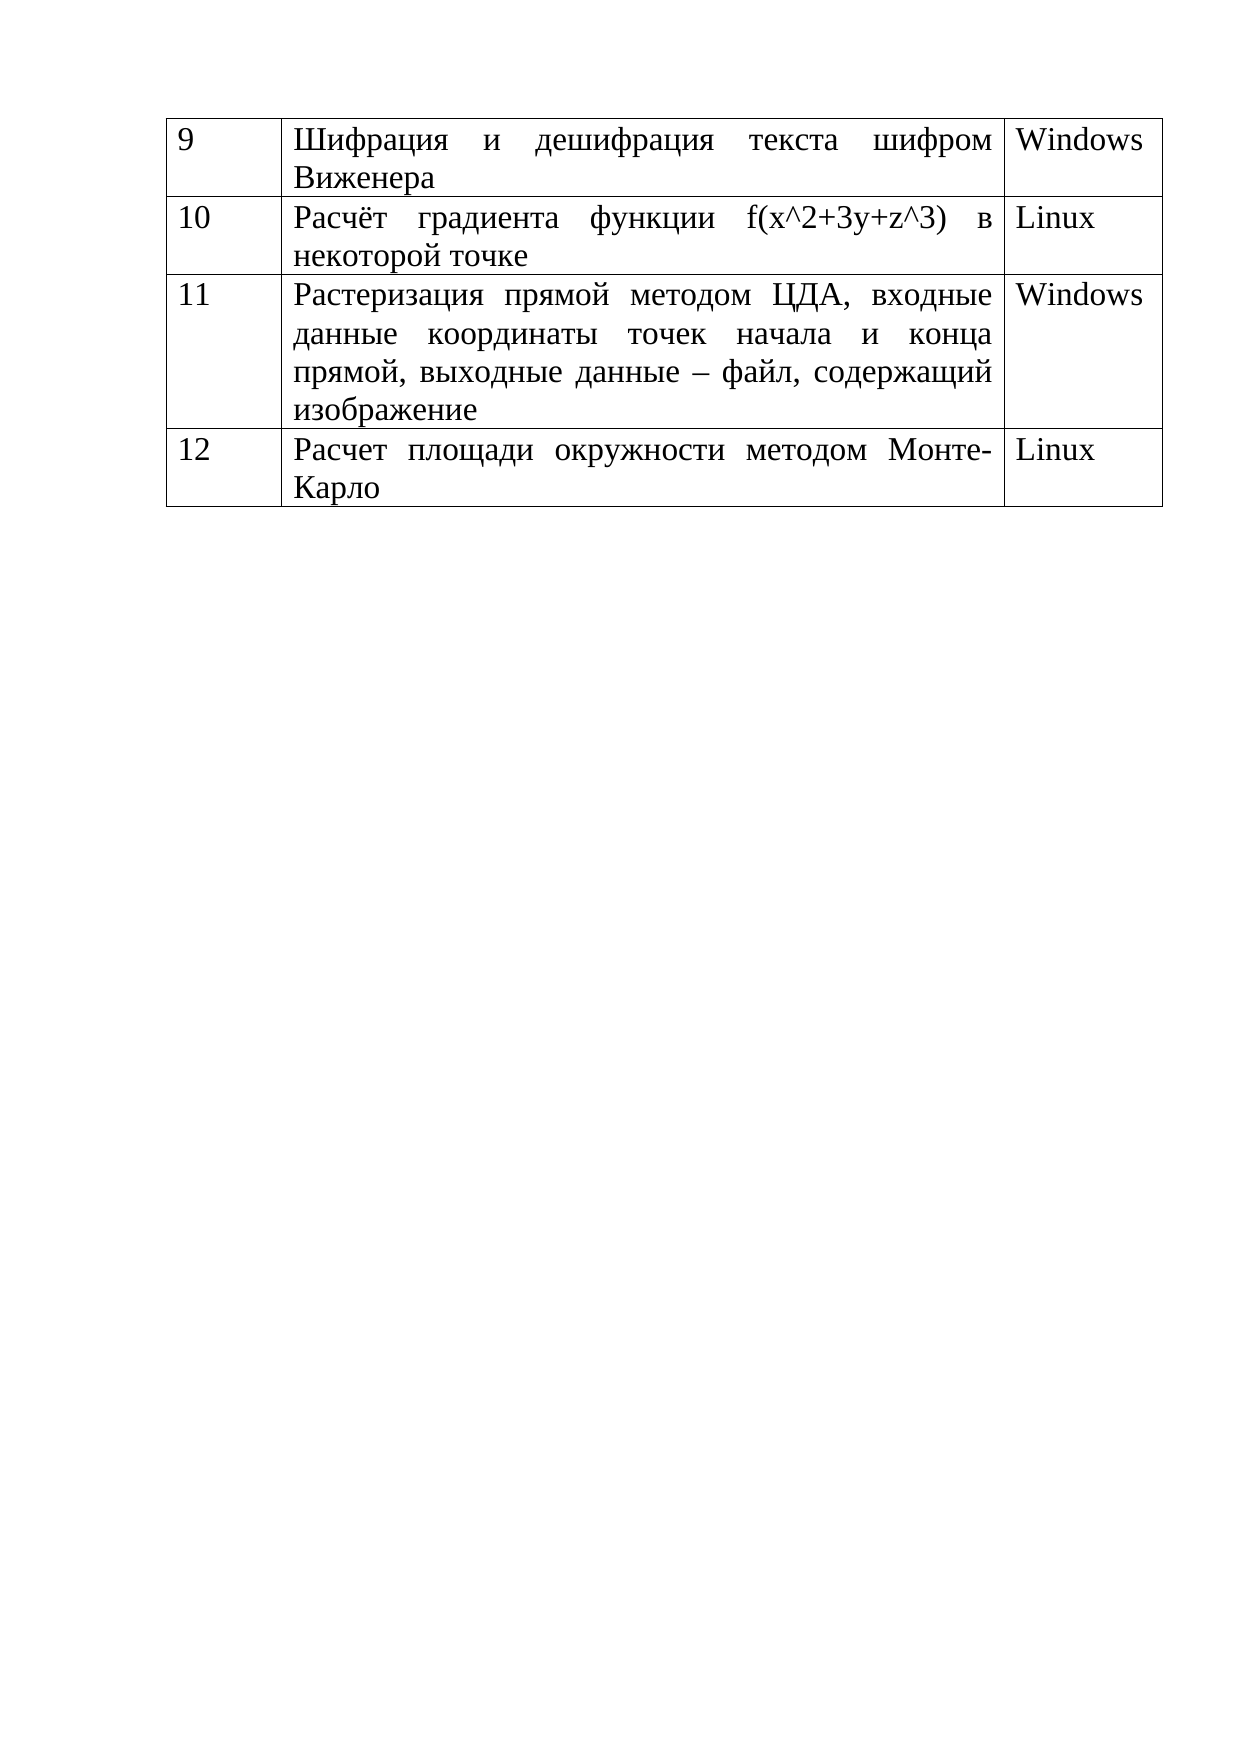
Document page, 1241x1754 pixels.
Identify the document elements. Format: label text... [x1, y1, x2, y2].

table_cell Расчёт градиента функции f(x^2+3y+z^3) в некоторой точке [282, 197, 1004, 273]
table_cell Linux [1005, 429, 1162, 506]
table_cell Расчет площади окружности методом Монте-Карло [282, 429, 1004, 506]
table_cell Linux [1005, 197, 1162, 273]
table_cell 11 [167, 275, 281, 428]
table_cell 9 [167, 119, 281, 196]
table_cell Растеризация прямой методом ЦДА, входные данные координаты точек начала и конца прямой, выходные данные – файл, содержащий изображение [282, 275, 1004, 428]
table_cell Шифрация и дешифрация текста шифром Виженера [282, 119, 1004, 196]
table_cell Windows [1005, 275, 1162, 428]
table_cell 12 [167, 429, 281, 506]
table_cell 10 [167, 197, 281, 273]
table_cell Windows [1005, 119, 1162, 196]
